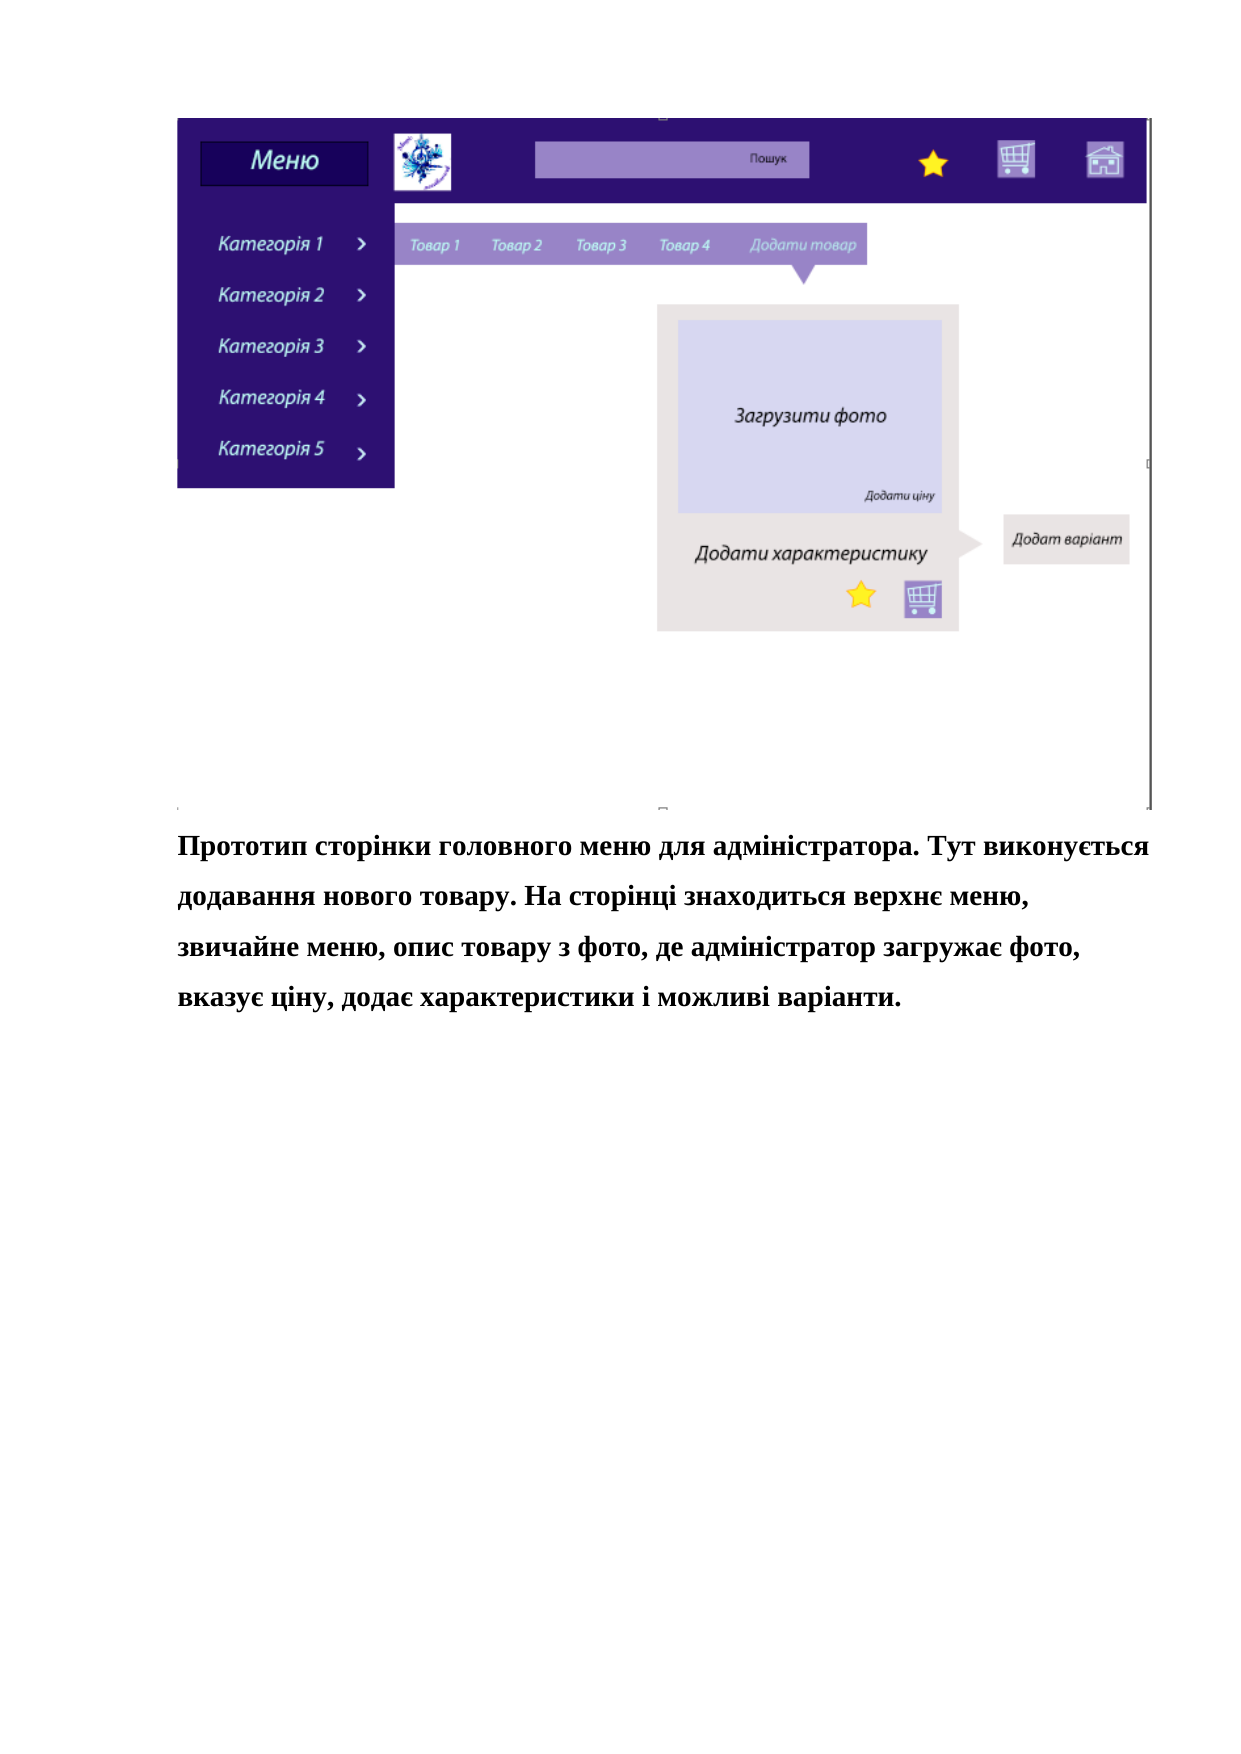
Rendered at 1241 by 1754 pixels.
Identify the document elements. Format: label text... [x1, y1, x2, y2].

picture [177, 118, 1152, 810]
list Прототип сторінки головного меню для адміністратора. Тут виконується додавання нового товару. На сторінці знаходиться верхнє меню, звичайне меню, опис товару з фото, де адміністратор загружає фото, вказує ціну, додає характеристики і можливі варіанти. [177, 828, 1152, 1013]
